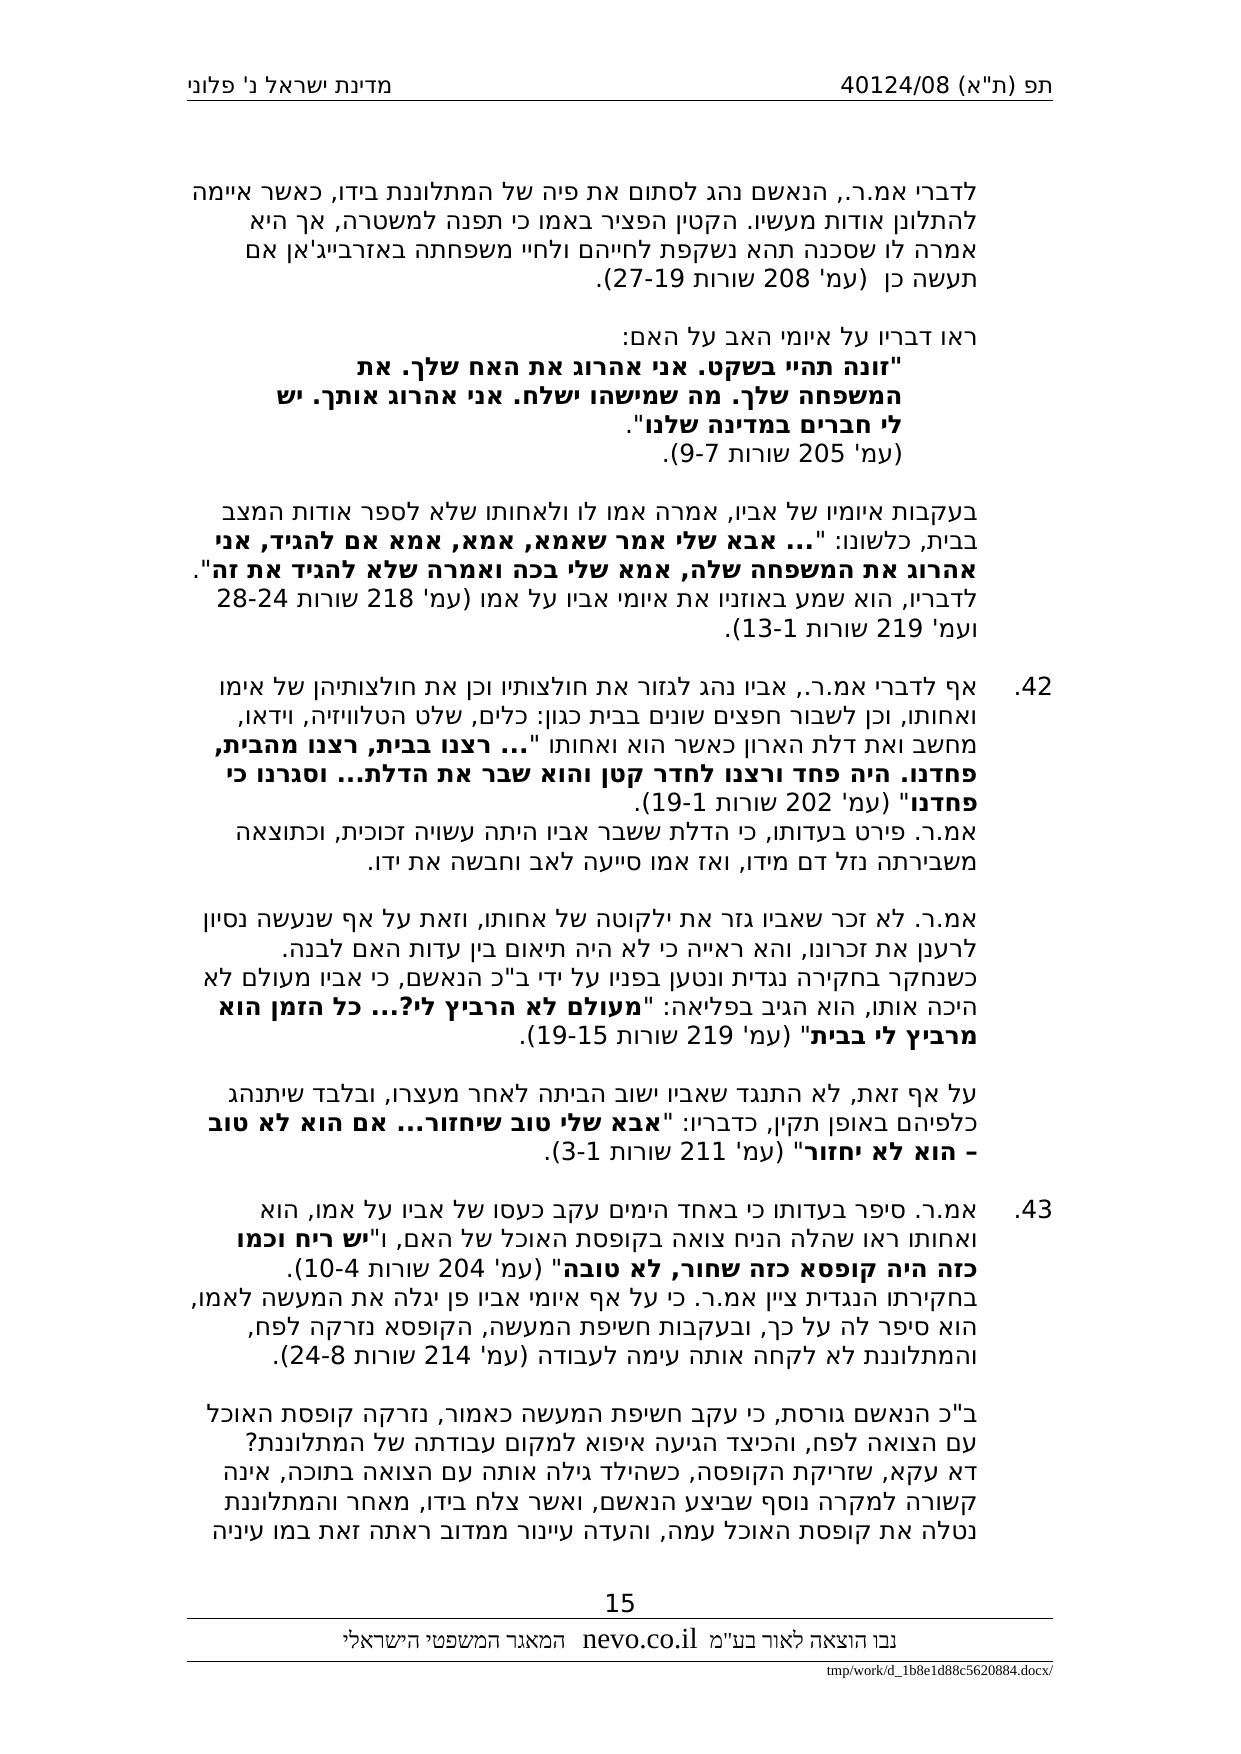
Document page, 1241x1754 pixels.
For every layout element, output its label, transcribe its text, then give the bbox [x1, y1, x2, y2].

text בעקבות איומיו של אביו, אמרה אמו לו ולאחותו שלא לספר אודות המצב בבית, כלשונו: "... אבא שלי אמר שאמא, אמא, אמא אם להגיד, אני אהרוג את המשפחה שלה, אמא שלי בכה ואמרה שלא להגיד את זה". לדבריו, הוא שמע באוזניו את איומי אביו על אמו (עמ' 218 שורות 28-24 ועמ' 219 שורות 13-1). [187, 497, 978, 643]
text אמ.ר. לא זכר שאביו גזר את ילקוטה של אחותו, וזאת על אף שנעשה נסיון לרענן את זכרונו, והא ראייה כי לא היה תיאום בין עדות האם לבנה. [187, 905, 978, 963]
text 42. אף לדברי אמ.ר., אביו נהג לגזור את חולצותיו וכן את חולצותיהן של אימו ואחותו, וכן לשבור חפצים שונים בבית כגון: כלים, שלט הטלוויזיה, וידאו, מחשב ואת דלת הארון כאשר הוא ואחותו "... רצנו בבית, רצנו מהבית, פחדנו. היה פחד ורצנו לחדר קטן והוא שבר את הדלת... וסגרנו כי פחדנו" (עמ' 202 שורות 19-1). [187, 672, 1053, 818]
text 43. אמ.ר. סיפר בעדותו כי באחד הימים עקב כעסו של אביו על אמו, הוא ואחותו ראו שהלה הניח צואה בקופסת האוכל של האם, ו"יש ריח וכמו כזה היה קופסא כזה שחור, לא טובה" (עמ' 204 שורות 10-4). בחקירתו הנגדית ציין אמ.ר. כי על אף איומי אביו פן יגלה את המעשה לאמו, הוא סיפר לה על כך, ובעקבות חשיפת המעשה, הקופסא נזרקה לפח, והמתלוננת לא לקחה אותה עימה לעבודה (עמ' 214 שורות 24-8). [187, 1196, 1053, 1371]
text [187, 1458, 978, 1545]
text על אף זאת, לא התנגד שאביו ישוב הביתה לאחר מעצרו, ובלבד שיתנהג כלפיהם באופן תקין, כדבריו: "אבא שלי טוב שיחזור... אם הוא לא טוב – הוא לא יחזור" (עמ' 211 שורות 3-1). [187, 1079, 978, 1167]
text אמ.ר. פירט בעדותו, כי הדלת ששבר אביו היתה עשויה זכוכית, וכתוצאה משבירתה נזל דם מידו, ואז אמו סייעה לאב וחבשה את ידו. [187, 818, 978, 876]
text "זונה תהיי בשקט. אני אהרוג את האח שלך. את המשפחה שלך. מה שמישהו ישלח. אני אהרוג אותך. יש לי חברים במדינה שלנו". [246, 352, 903, 439]
text לדברי אמ.ר., הנאשם נהג לסתום את פיה של המתלוננת בידו, כאשר איימה להתלונן אודות מעשיו. הקטין הפציר באמו כי תפנה למשטרה, אך היא אמרה לו שסכנה תהא נשקפת לחייהם ולחיי משפחתה באזרבייג'אן אם תעשה כן (עמ' 208 שורות 27-19). [187, 177, 978, 294]
text ראו דבריו על איומי האב על האם: [187, 323, 978, 352]
text ב"כ הנאשם גורסת, כי עקב חשיפת המעשה כאמור, נזרקה קופסת האוכל עם הצואה לפח, והכיצד הגיעה איפוא למקום עבודתה של המתלוננת? [187, 1399, 978, 1458]
text (עמ' 205 שורות 9-7). [187, 439, 903, 468]
text כשנחקר בחקירה נגדית ונטען בפניו על ידי ב"כ הנאשם, כי אביו מעולם לא היכה אותו, הוא הגיב בפליאה: "מעולם לא הרביץ לי?... כל הזמן הוא מרביץ לי בבית" (עמ' 219 שורות 19-15). [187, 963, 978, 1051]
